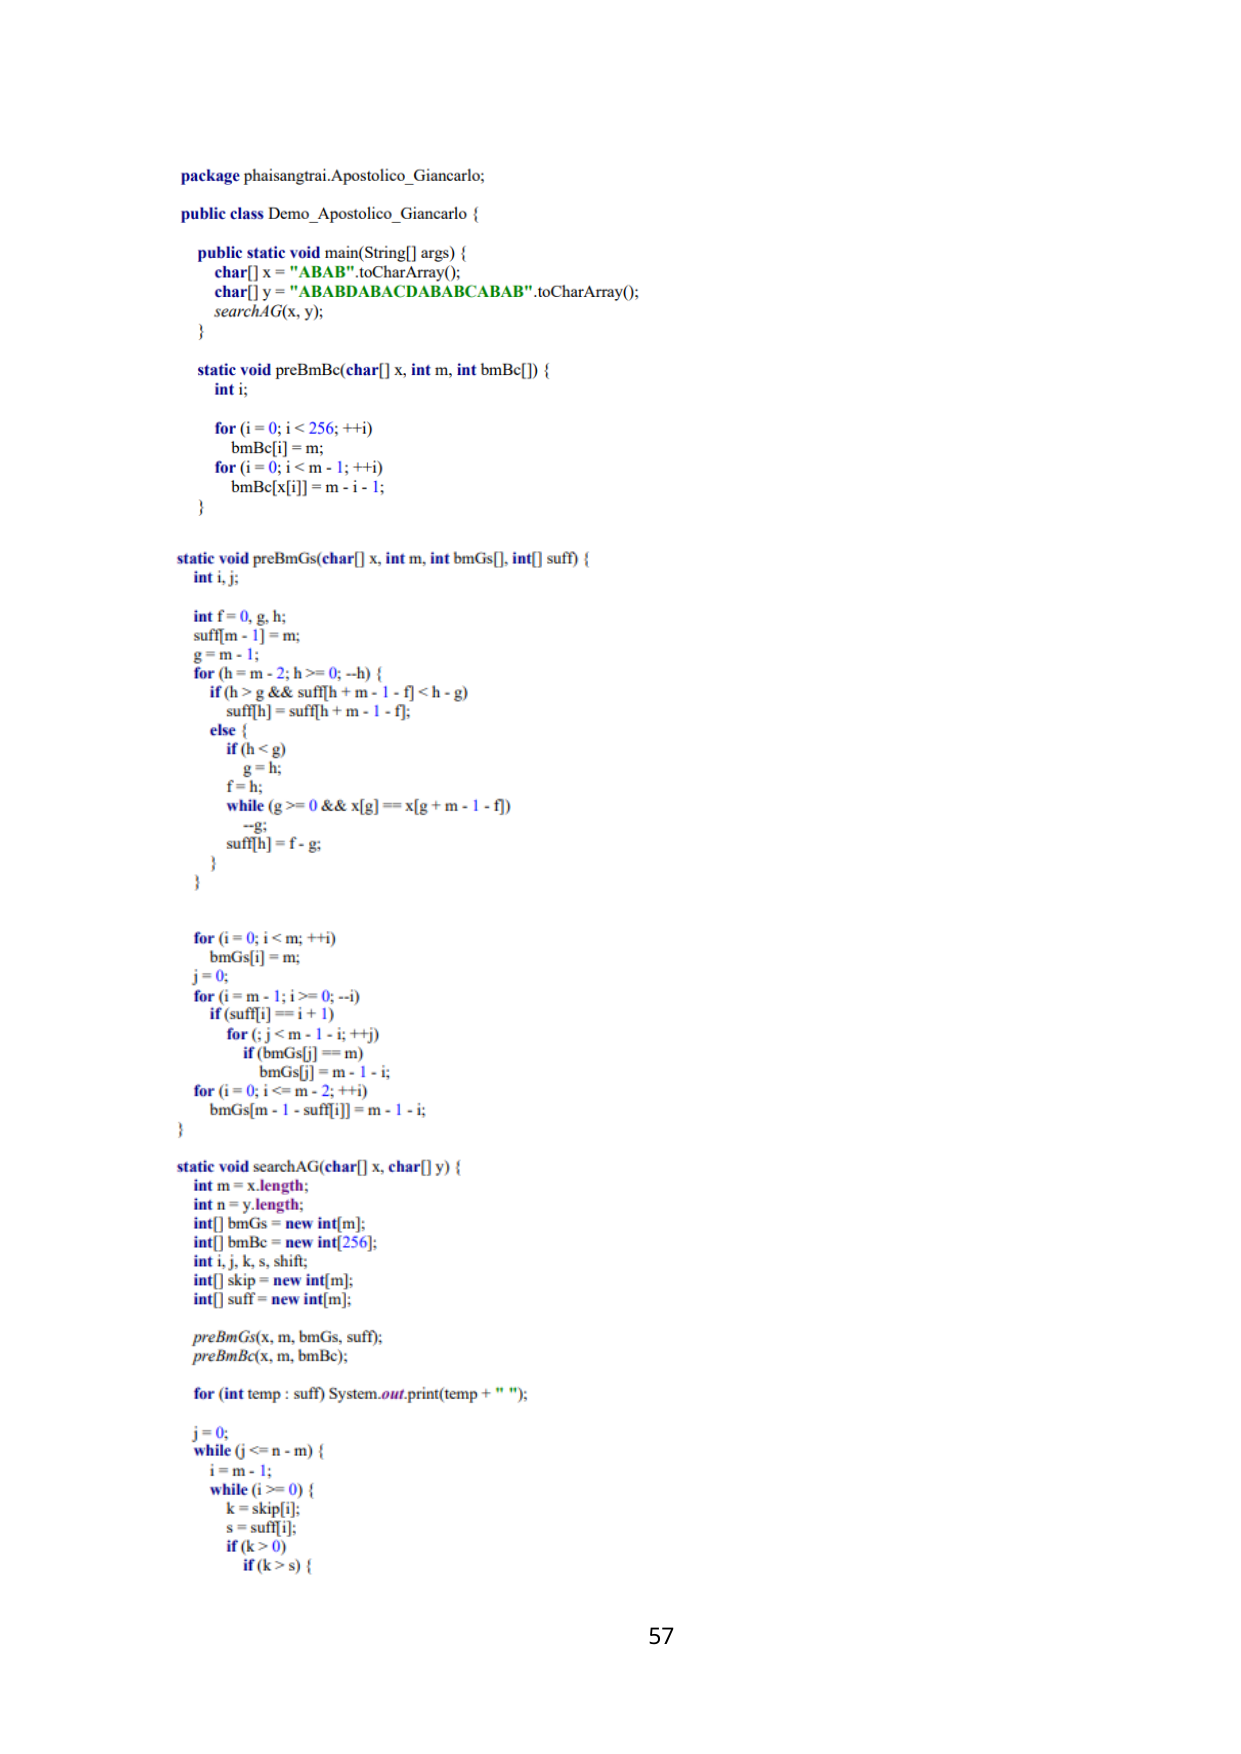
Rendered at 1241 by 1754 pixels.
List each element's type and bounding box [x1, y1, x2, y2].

picture [150, 150, 884, 520]
picture [150, 534, 834, 1591]
